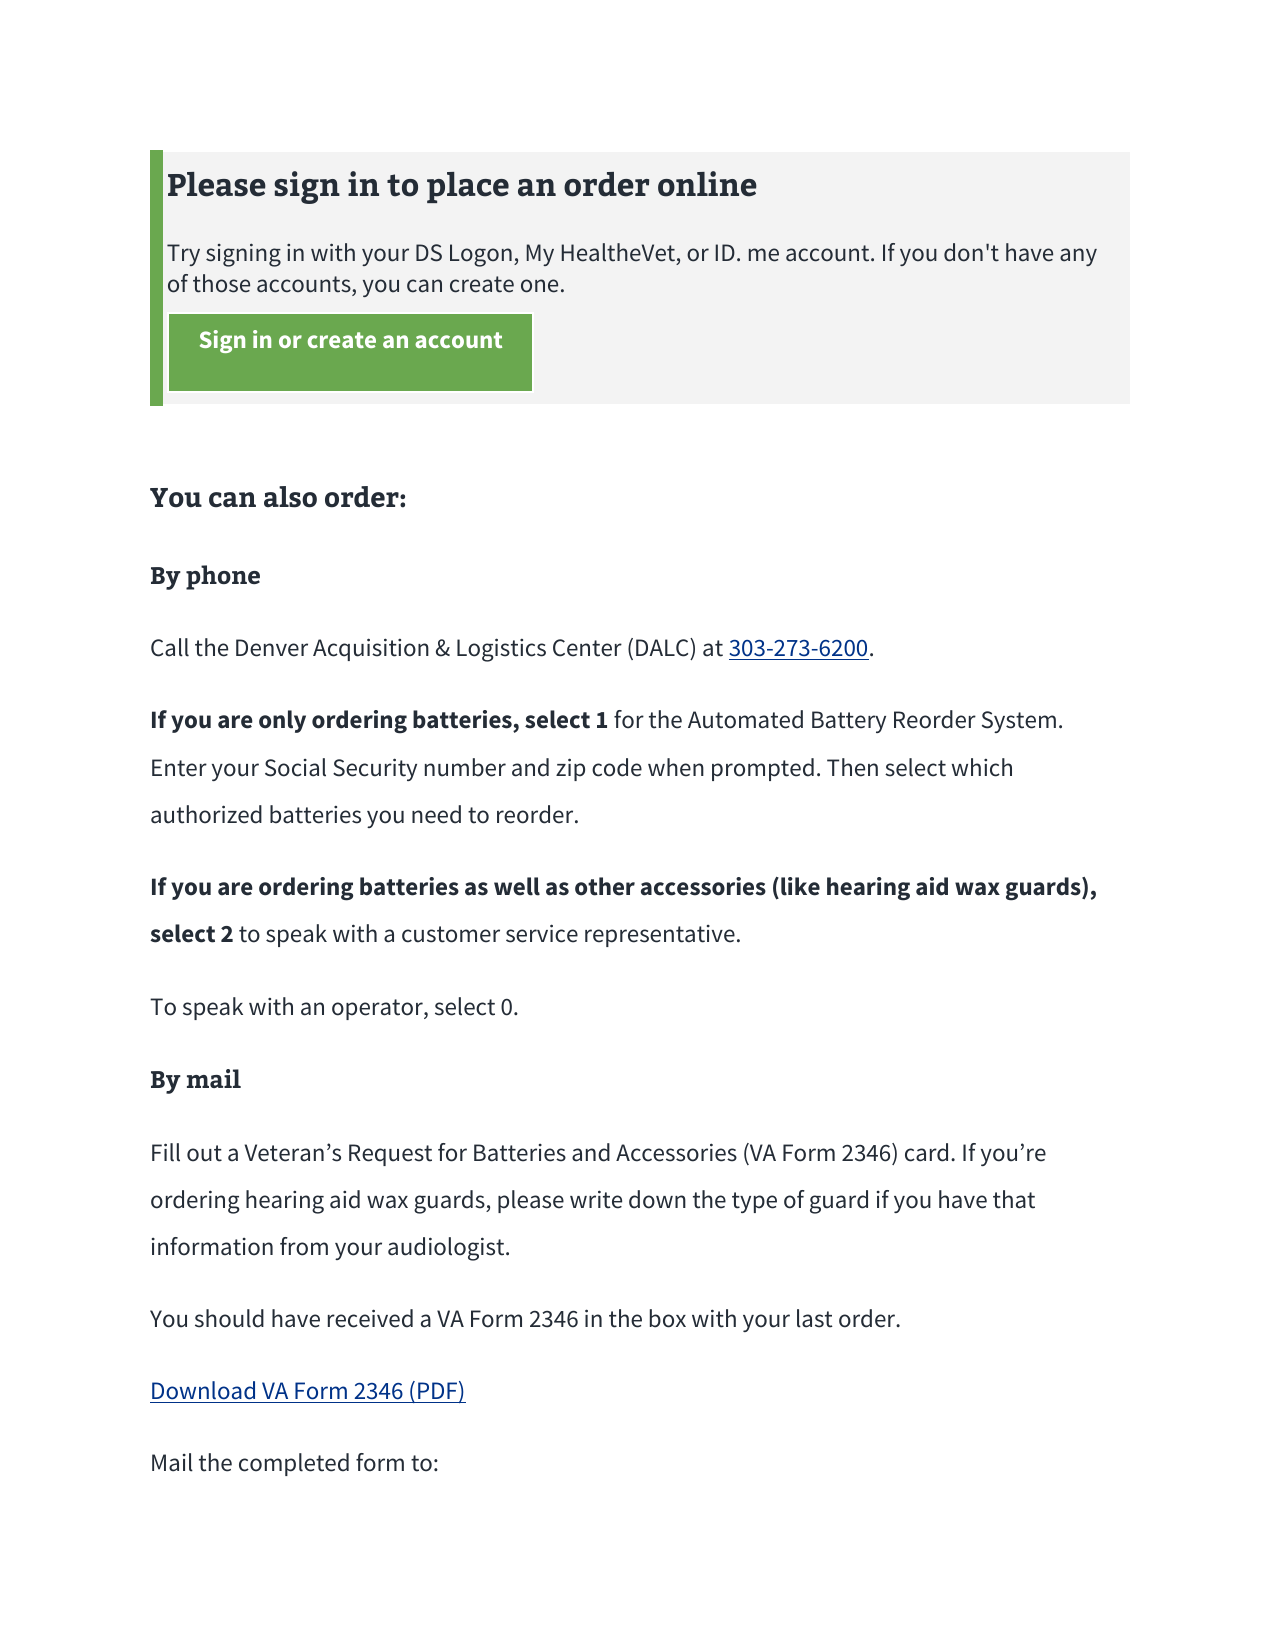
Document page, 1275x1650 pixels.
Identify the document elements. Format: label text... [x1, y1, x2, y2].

text To speak with an operator, select 0. [150, 990, 1125, 1022]
table_header Please sign in to place an order online Try signing in with your DS Logon, My HealtheVet, or ID. me account. If you don't have any of those accounts, you can create one. [163, 152, 1130, 404]
subtitle By phone [150, 558, 1125, 591]
text Call the Denver Acquisition & Logistics Center (DALC) at 303-273-6200. [150, 632, 1125, 664]
subtitle You can also order: [150, 478, 1125, 515]
subtitle By mail [150, 1062, 1125, 1095]
text Fill out a Veteran’s Request for Batteries and Accessories (VA Form 2346) card. If you’re ordering hearing aid wax guards, please write down the type of guard if you have that information from your audiologist. [150, 1136, 1125, 1262]
text Mail the completed form to: [150, 1447, 1125, 1479]
text If you are only ordering batteries, select 1 for the Automated Battery Reorder System. Enter your Social Security number and zip code when prompted. Then select which authorized batteries you need to reorder. [150, 704, 1125, 830]
text Download VA Form 2346 (PDF) [150, 1375, 1125, 1407]
text You should have received a VA Form 2346 in the box with your last order. [150, 1303, 1125, 1334]
text If you are ordering batteries as well as other accessories (like hearing aid wax guards), select 2 to speak with a customer service representative. [150, 871, 1125, 949]
